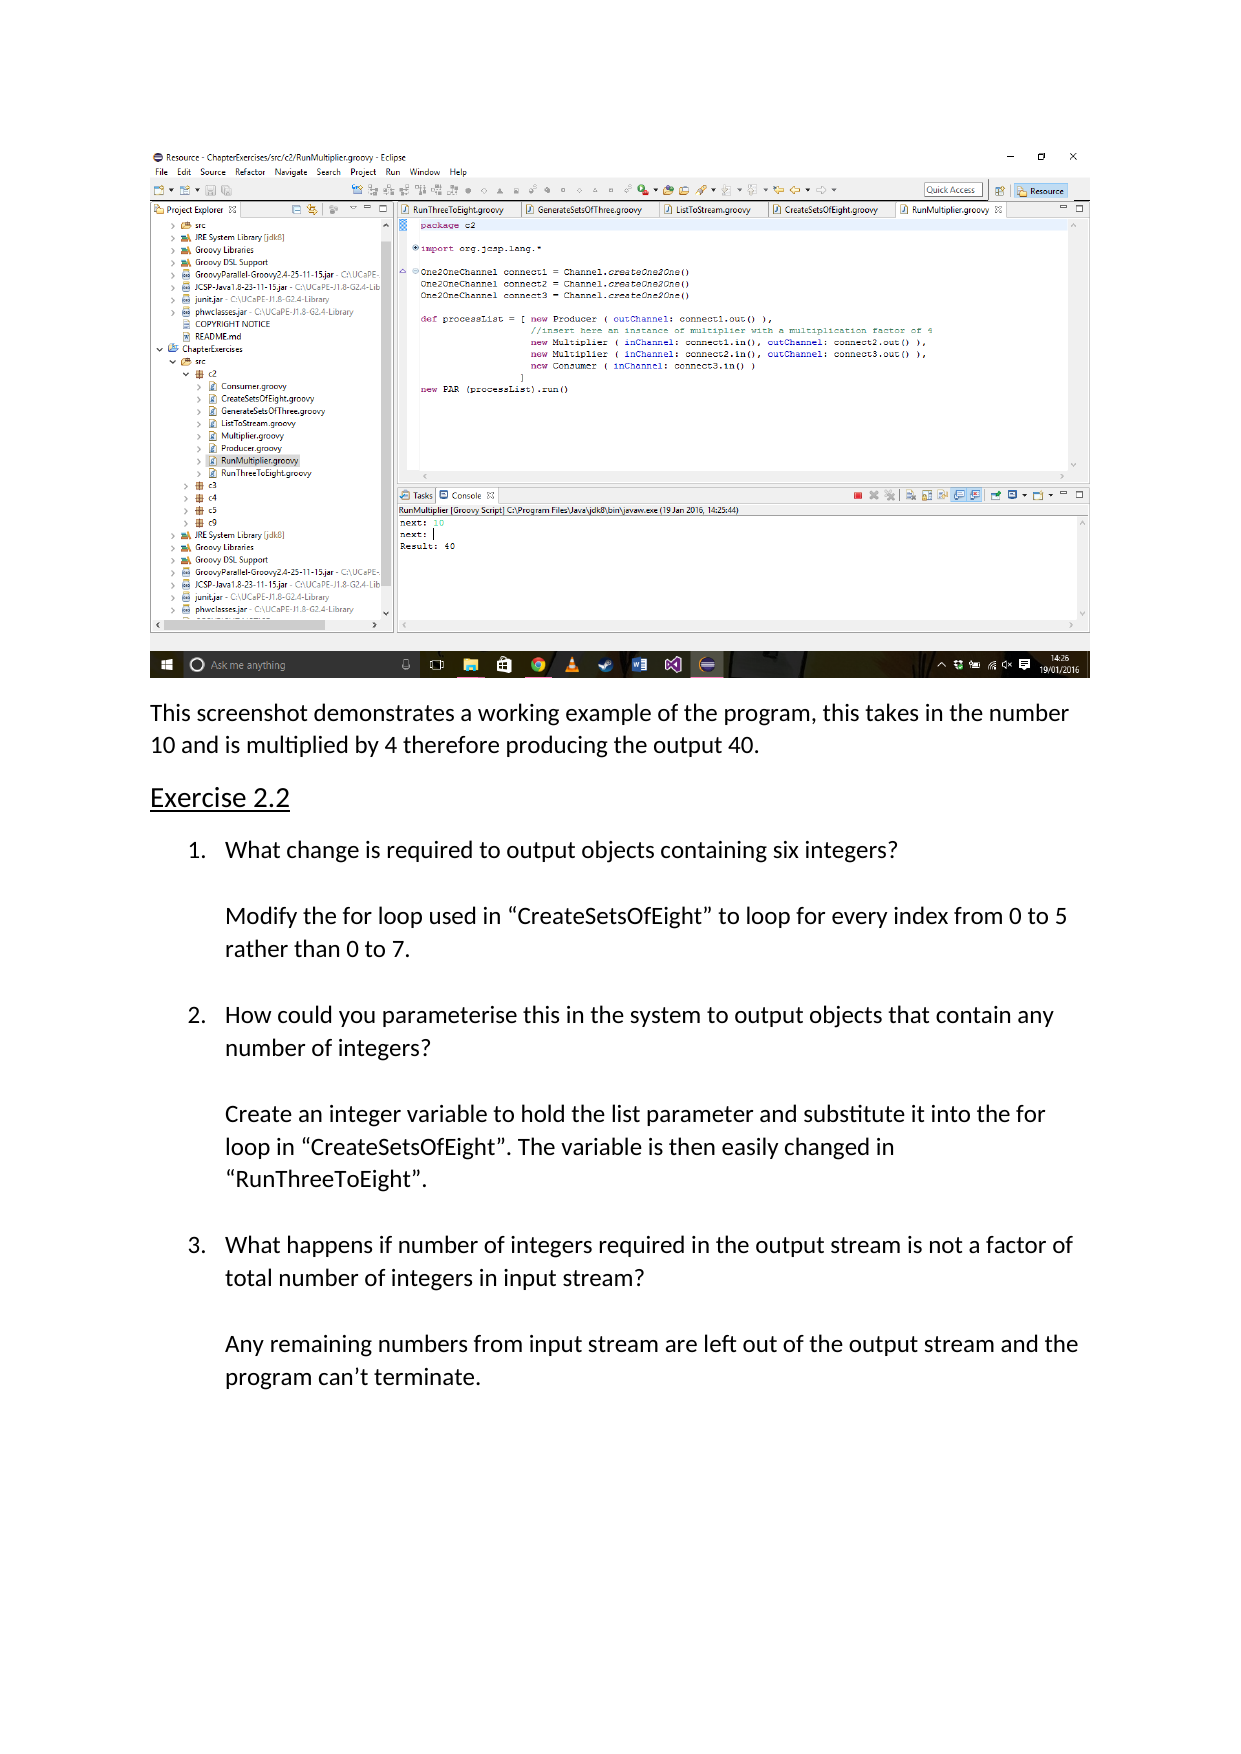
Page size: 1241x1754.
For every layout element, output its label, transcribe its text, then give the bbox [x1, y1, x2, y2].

list What change is required to output objects containing six integers? [187, 834, 1090, 865]
list Any remaining numbers from input stream are left out of the output stream and the program can’t terminate. [225, 1328, 1090, 1392]
list How could you parameterise this in the system to output objects that contain any number of integers? [187, 999, 1090, 1062]
text This screenshot demonstrates a working example of the program, this takes in the number 10 and is multiplied by 4 therefore producing the output 40. [150, 697, 1090, 760]
list Create an integer variable to hold the list parameter and substitute it into the for loop in “CreateSetsOfEight”. The variable is then easily changed in “RunThreeToEight”. [225, 1098, 1090, 1194]
picture [150, 149, 1090, 678]
list What happens if number of integers required in the output stream is not a factor of total number of integers in input stream? [187, 1229, 1090, 1293]
text Exercise 2.2 [150, 779, 1090, 815]
list Modify the for loop used in “CreateSetsOfEight” to loop for every index from 0 to 5 rather than 0 to 7. [225, 900, 1090, 964]
